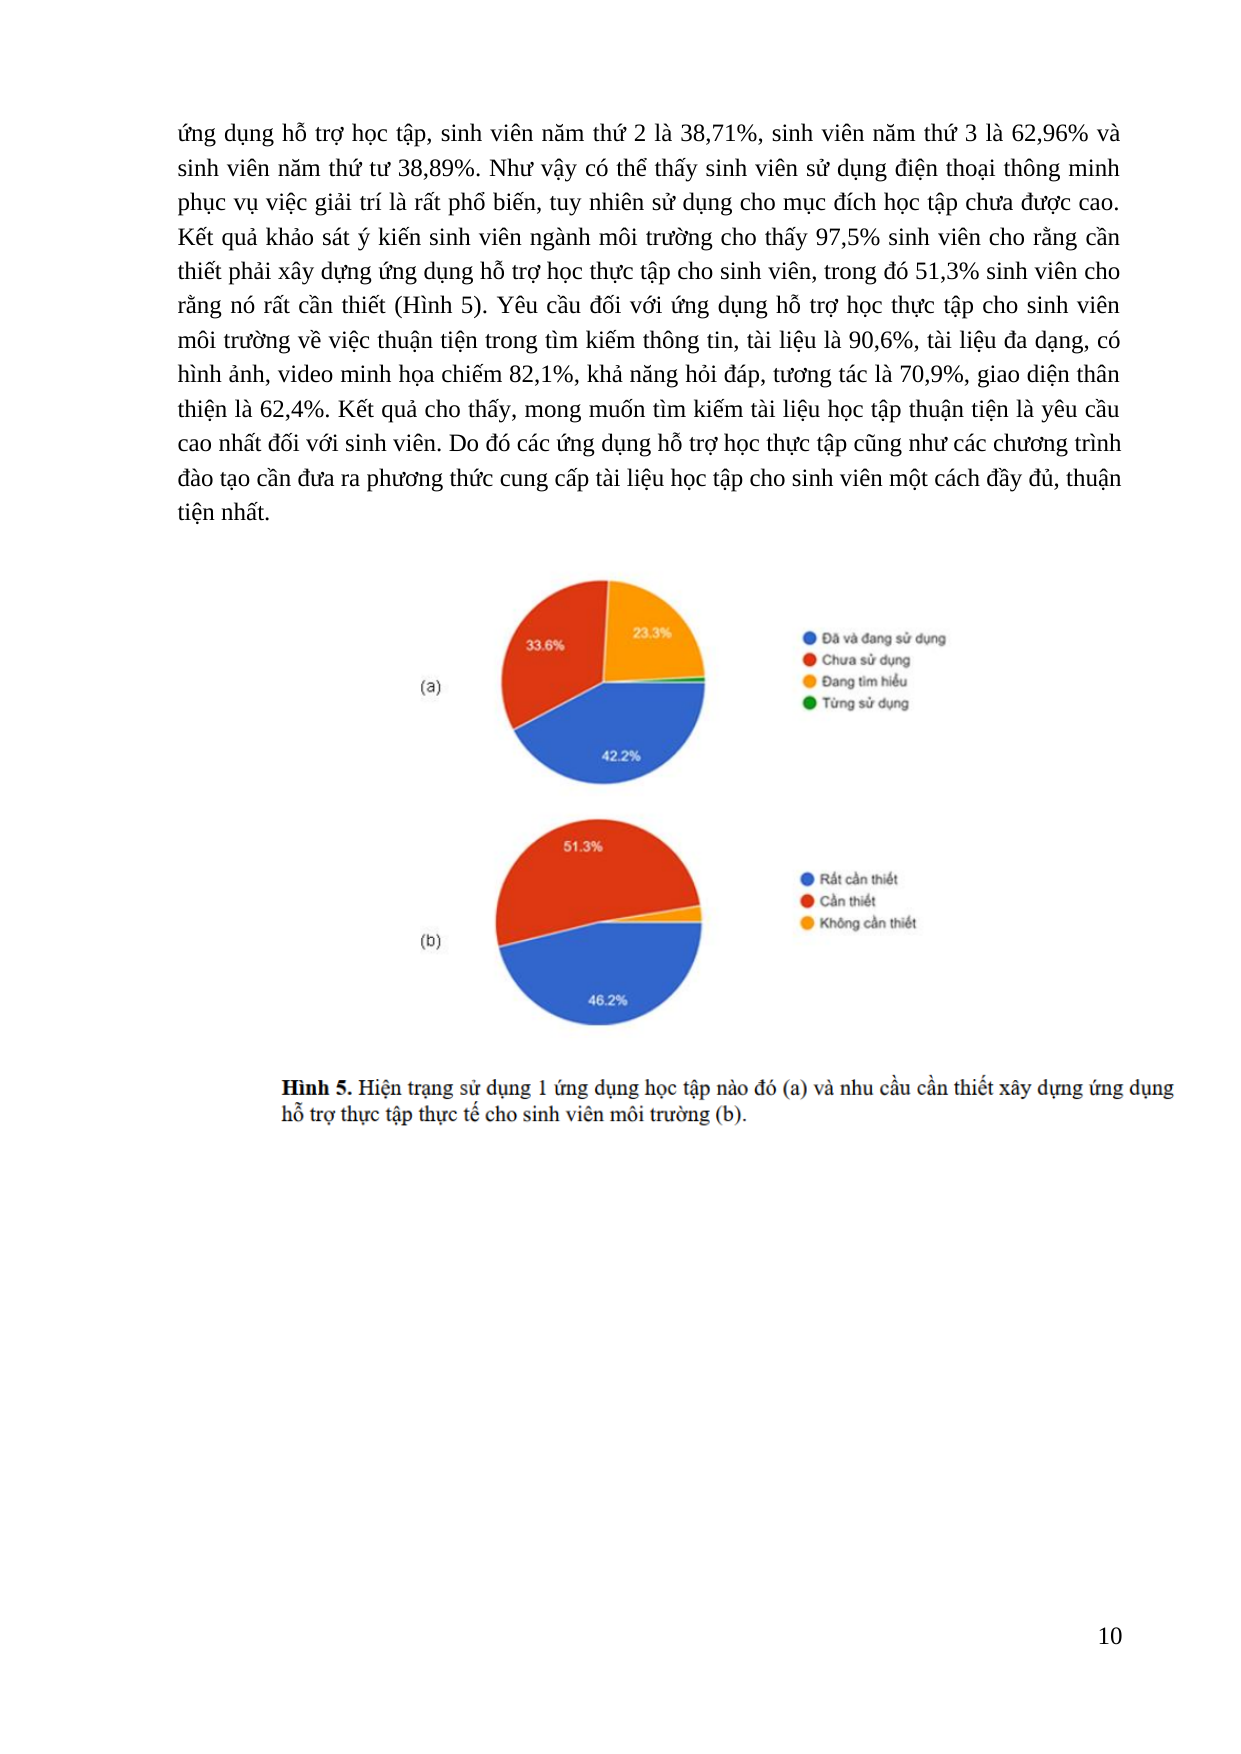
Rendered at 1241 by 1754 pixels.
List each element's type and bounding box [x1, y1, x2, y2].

text [177, 118, 1122, 526]
picture [236, 544, 1212, 1137]
